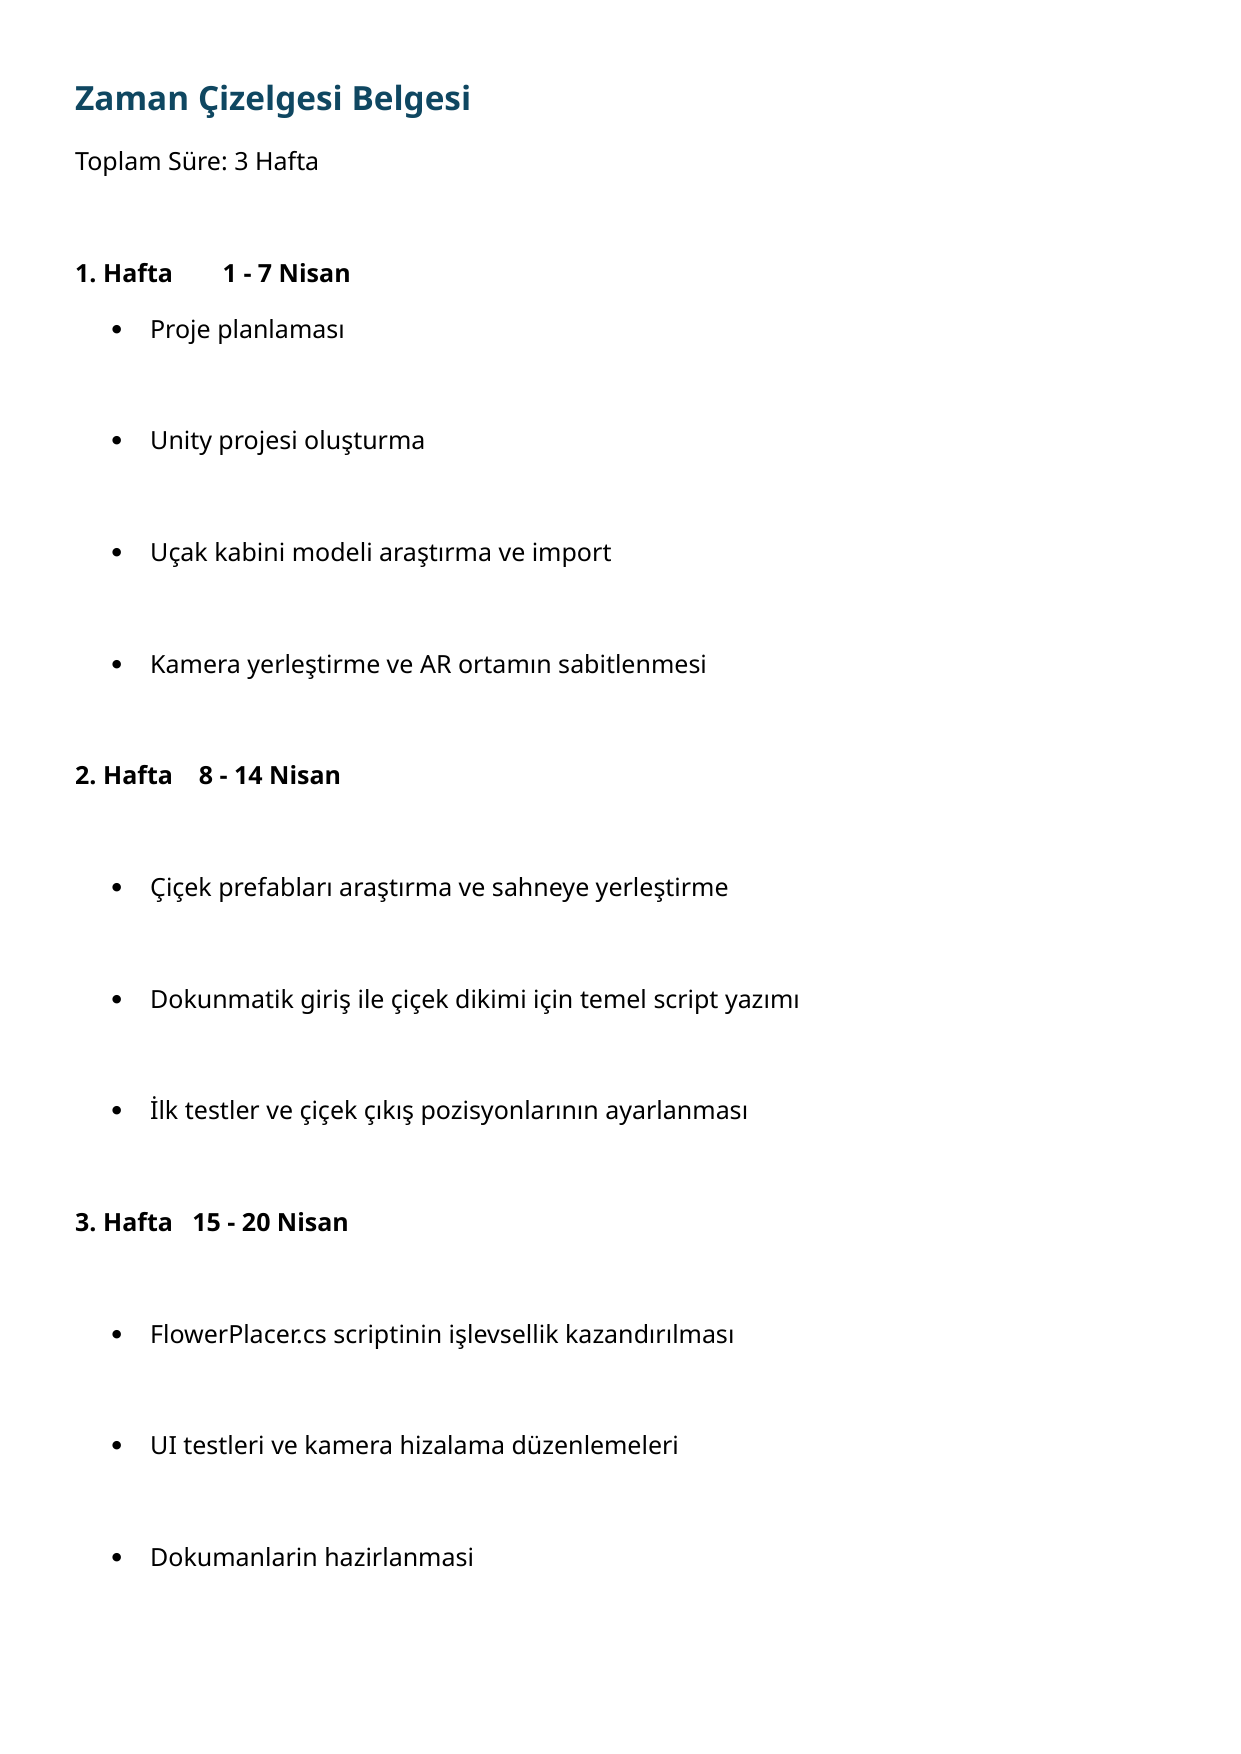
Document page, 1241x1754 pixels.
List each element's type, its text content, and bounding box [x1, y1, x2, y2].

list Çiçek prefabları araştırma ve sahneye yerleştirme [112, 870, 1165, 904]
list Proje planlaması [112, 311, 1165, 345]
list Dokumanlarin hazirlanmasi [112, 1540, 1165, 1574]
list UI testleri ve kamera hizalama düzenlemeleri [112, 1428, 1165, 1462]
list Unity projesi oluşturma [112, 423, 1165, 457]
text Toplam Süre: 3 Hafta [75, 144, 1165, 178]
list Uçak kabini modeli araştırma ve import [112, 535, 1165, 569]
list İlk testler ve çiçek çıkış pozisyonlarının ayarlanması [112, 1093, 1165, 1127]
list FlowerPlacer.cs scriptinin işlevsellik kazandırılması [112, 1316, 1165, 1350]
text Zaman Çizelgesi Belgesi [75, 75, 1165, 120]
text 3. Hafta 15 - 20 Nisan [75, 1205, 1165, 1239]
text 2. Hafta 8 - 14 Nisan [75, 758, 1165, 792]
text 1. Hafta 1 - 7 Nisan [75, 256, 1165, 289]
list Dokunmatik giriş ile çiçek dikimi için temel script yazımı [112, 981, 1165, 1015]
list Kamera yerleştirme ve AR ortamın sabitlenmesi [112, 646, 1165, 680]
